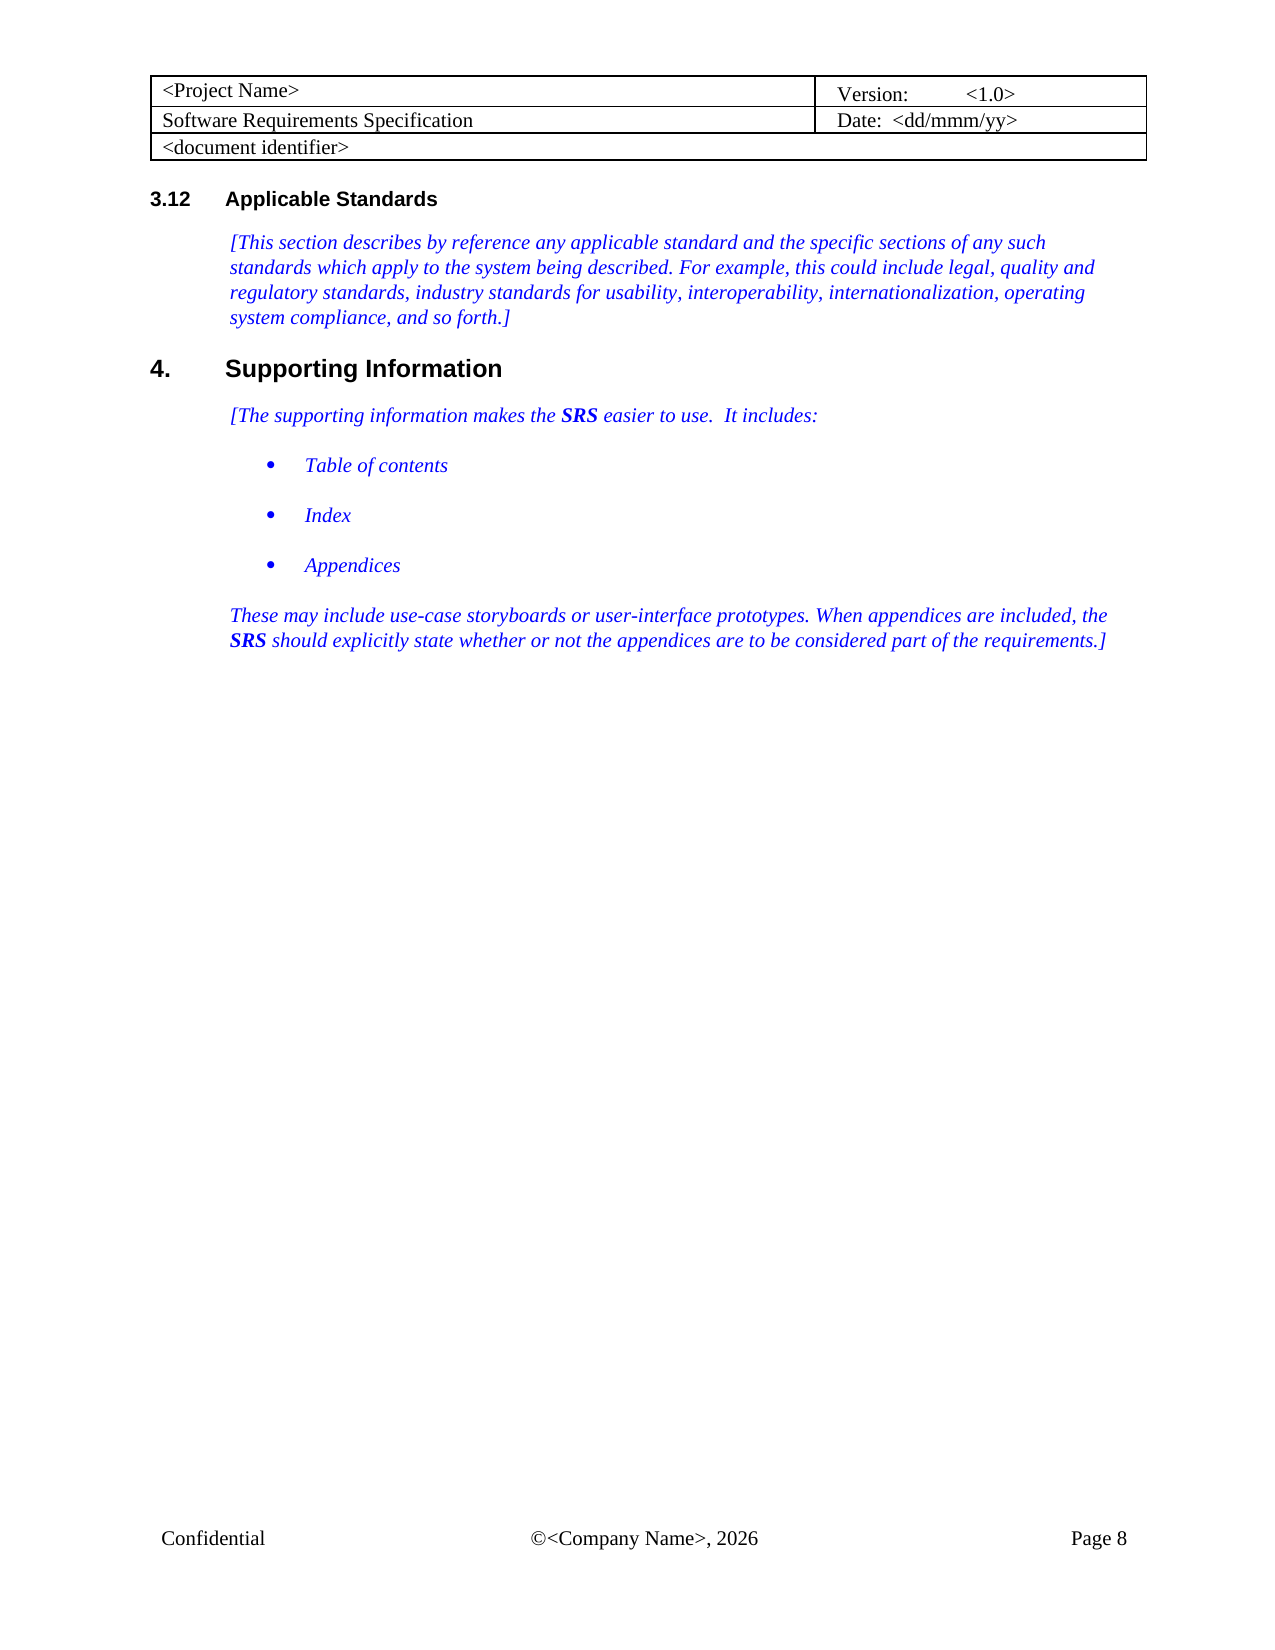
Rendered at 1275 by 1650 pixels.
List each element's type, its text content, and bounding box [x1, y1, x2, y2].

list Appendices [267, 552, 1125, 577]
text [The supporting information makes the SRS easier to use. It includes: [229, 402, 1125, 427]
list Index [267, 502, 1125, 527]
subtitle Applicable Standards [150, 185, 1125, 210]
text [This section describes by reference any applicable standard and the specific sections of any such standards which apply to the system being described. For example, this could include legal, quality and regulatory standards, industry standards for usability, interoperability, internationalization, operating system compliance, and so forth.] [229, 229, 1125, 329]
list Table of contents [267, 452, 1125, 477]
subtitle Supporting Information [150, 354, 1125, 383]
text These may include use-case storyboards or user-interface prototypes. When appendices are included, the SRS should explicitly state whether or not the appendices are to be considered part of the requirements.] [229, 602, 1125, 652]
